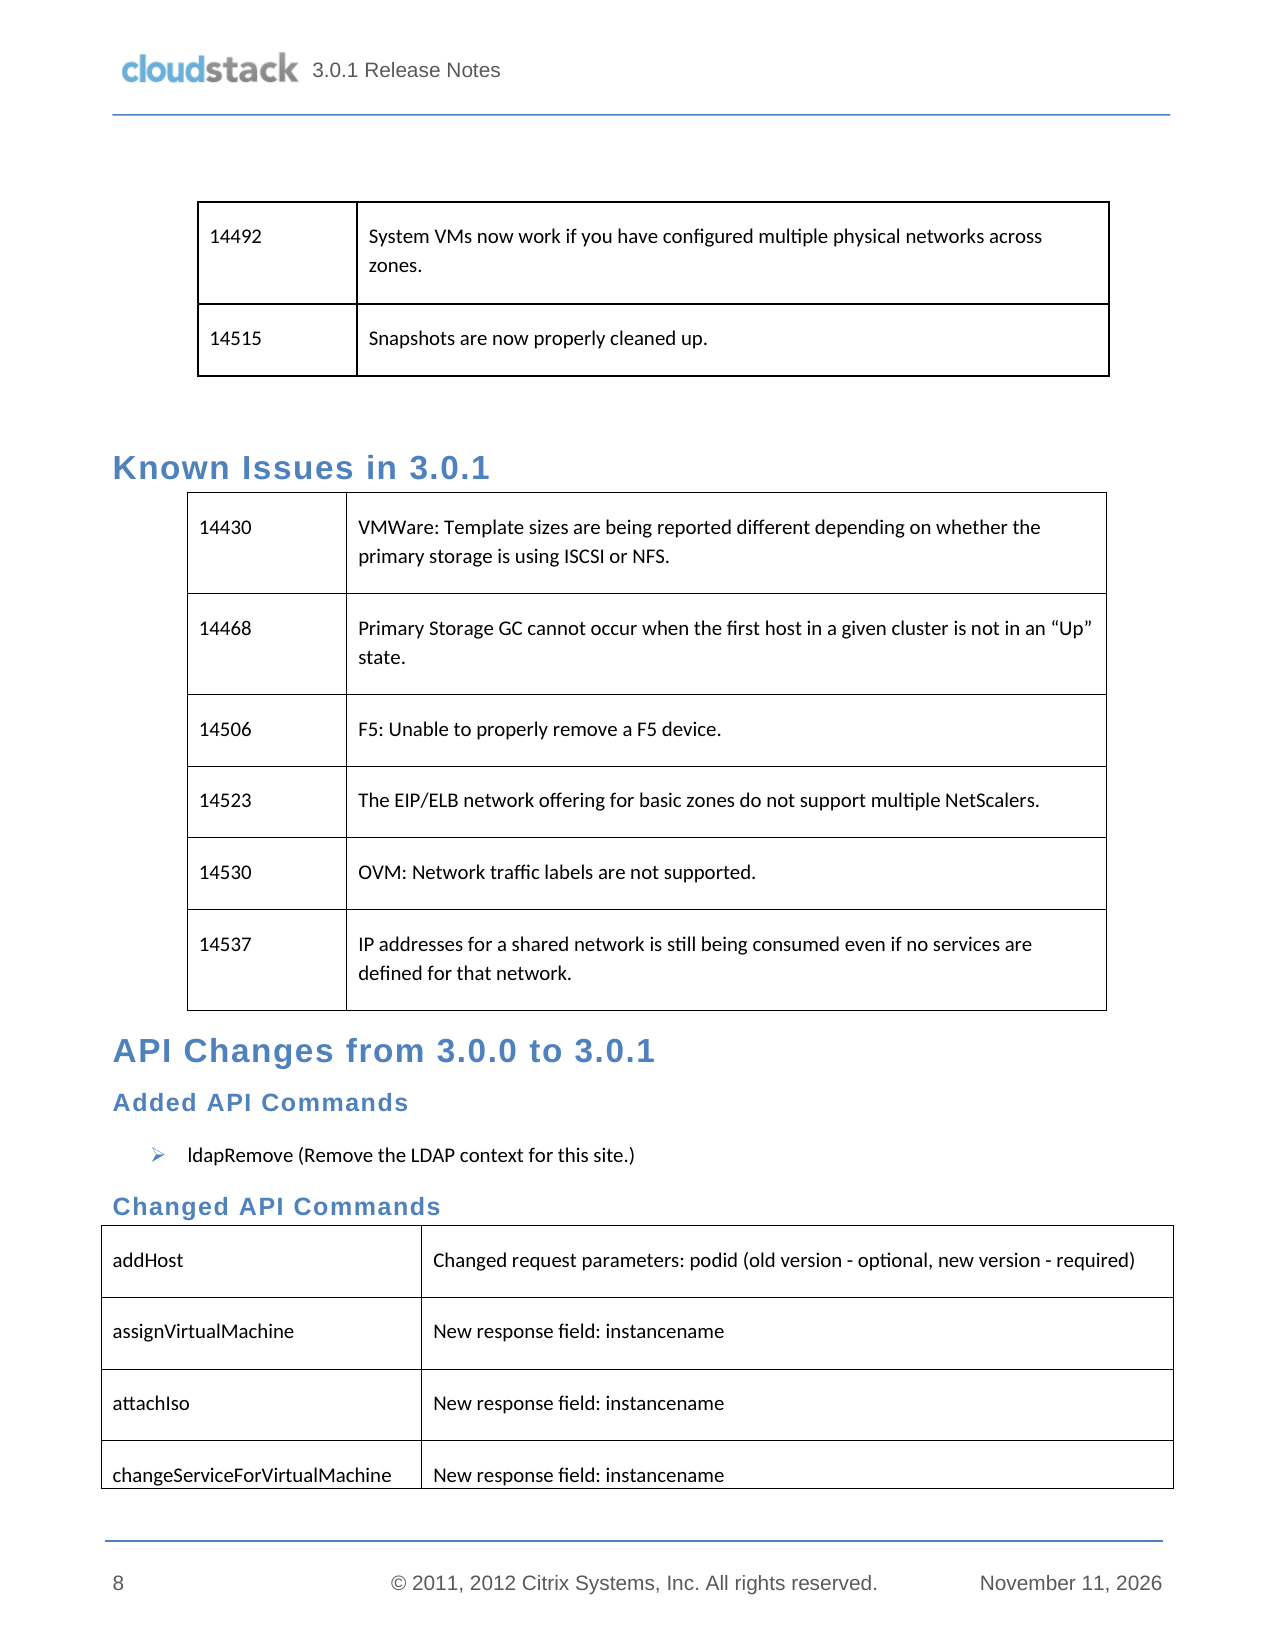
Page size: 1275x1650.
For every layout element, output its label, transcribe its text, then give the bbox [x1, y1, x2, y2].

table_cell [422, 1441, 1173, 1487]
table_header addHost [102, 1226, 421, 1297]
picture [112, 45, 312, 95]
table_cell assignVirtualMachine [102, 1298, 421, 1368]
table_cell System VMs now work if you have configured multiple physical networks across zones. [358, 203, 1108, 302]
table_cell New response field: instancename [422, 1370, 1173, 1440]
subtitle API Changes from 3.0.0 to 3.0.1 [112, 1032, 1162, 1070]
table_cell IP addresses for a shared network is still being consumed even if no services are defined for that network. [347, 910, 1106, 1010]
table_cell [102, 1441, 421, 1487]
table_cell F5: Unable to properly remove a F5 device. [347, 695, 1106, 766]
table_cell 14468 [188, 594, 346, 694]
table_header 14430 [188, 493, 346, 593]
table_cell 14537 [188, 910, 346, 1010]
list ldapRemove (Remove the LDAP context for this site.) [150, 1142, 1162, 1167]
table_header VMWare: Template sizes are being reported different depending on whether the primary storage is using ISCSI or NFS. [347, 493, 1106, 593]
subtitle Changed API Commands [112, 1192, 1162, 1221]
table_cell 14492 [199, 203, 356, 302]
table_cell 14515 [199, 305, 356, 375]
table_cell The EIP/ELB network offering for basic zones do not support multiple NetScalers. [347, 767, 1106, 837]
table_cell attachIso [102, 1370, 421, 1440]
table_cell OVM: Network traffic labels are not supported. [347, 838, 1106, 909]
subtitle Known Issues in 3.0.1 [112, 448, 1162, 486]
table_cell 14530 [188, 838, 346, 909]
table_cell 14506 [188, 695, 346, 766]
table_cell Primary Storage GC cannot occur when the first host in a given cluster is not in an “Up” state. [347, 594, 1106, 694]
subtitle Added API Commands [112, 1088, 1162, 1117]
table_header Changed request parameters: podid (old version - optional, new version - required) [422, 1226, 1173, 1297]
table_cell Snapshots are now properly cleaned up. [358, 305, 1108, 375]
table_cell 14523 [188, 767, 346, 837]
table_cell New response field: instancename [422, 1298, 1173, 1368]
